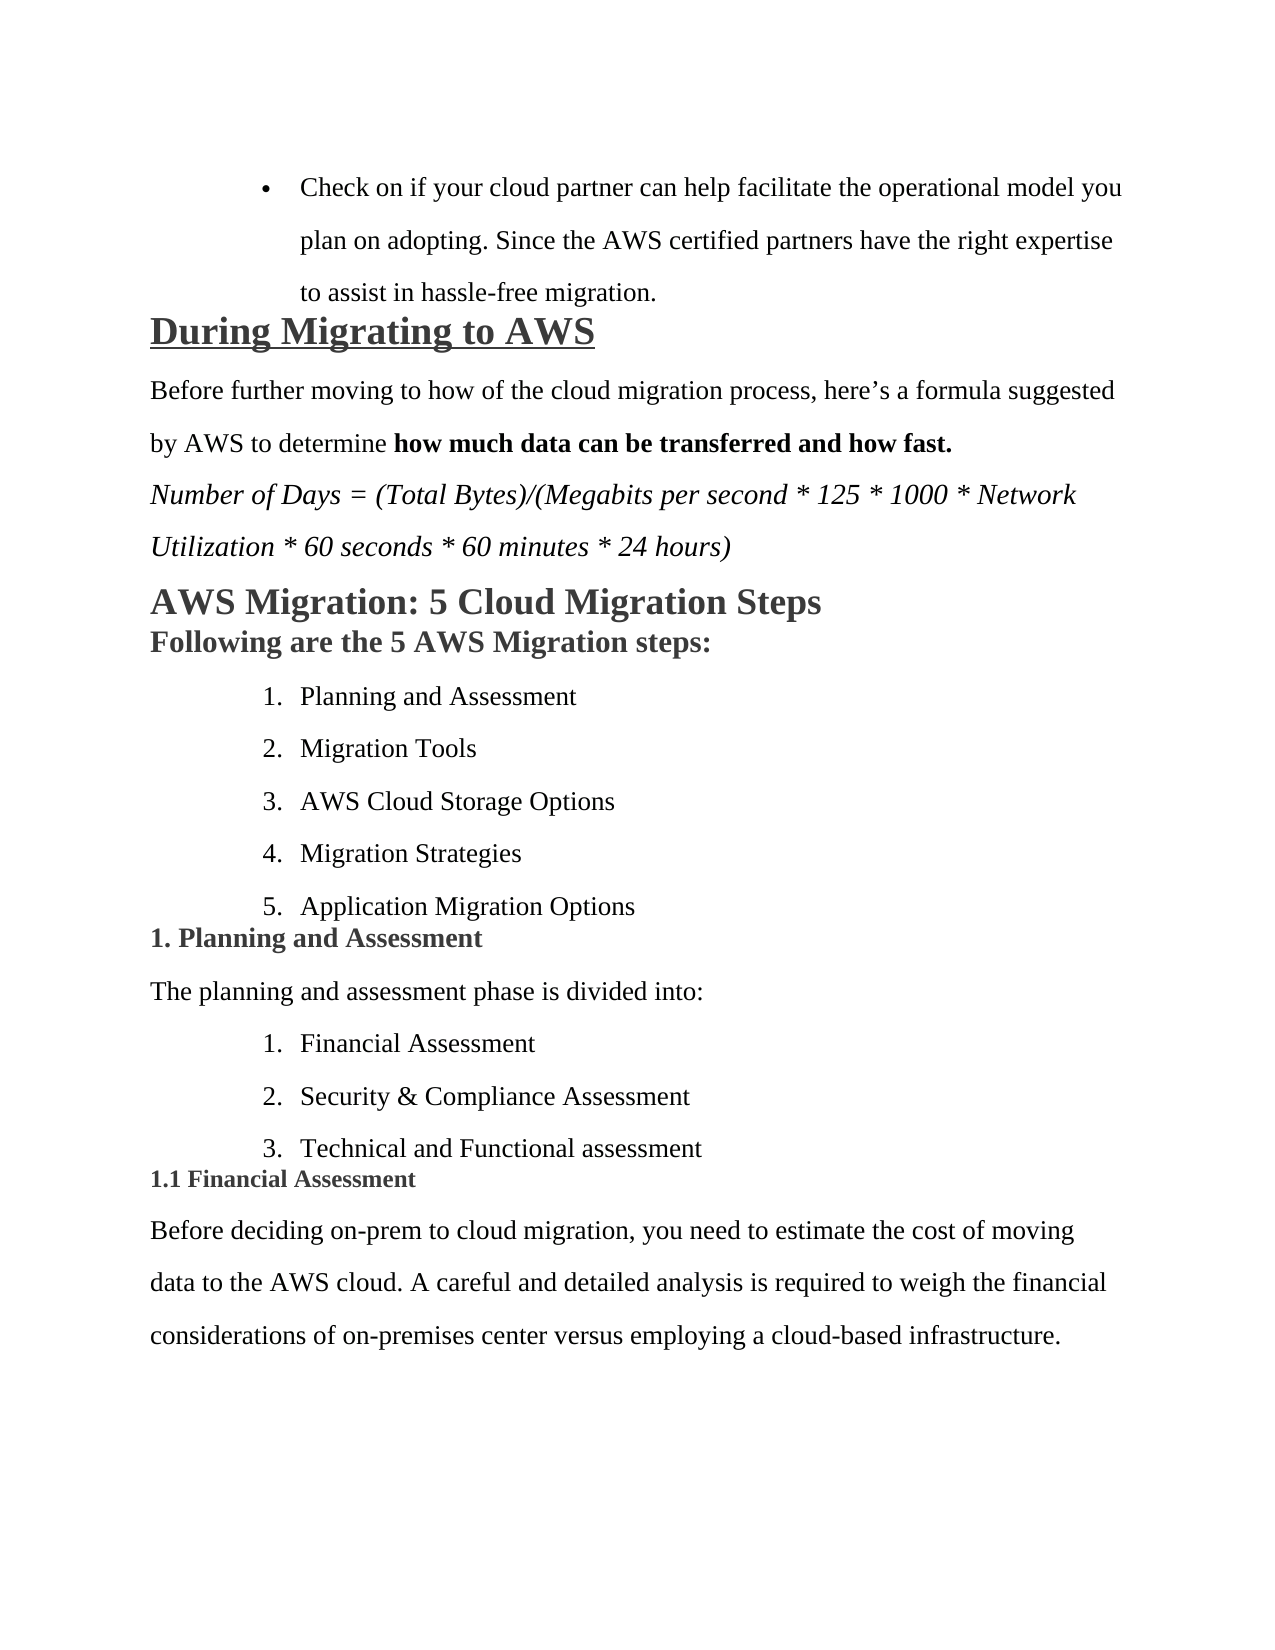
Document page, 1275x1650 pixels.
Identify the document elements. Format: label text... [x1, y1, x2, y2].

text The planning and assessment phase is divided into: [150, 954, 1125, 1006]
text Before further moving to how of the cloud migration process, here’s a formula suggested by AWS to determine how much data can be transferred and how fast. [150, 353, 1125, 458]
list AWS Cloud Storage Options [262, 764, 1125, 816]
text 1.1 Financial Assessment [150, 1164, 1125, 1192]
list Migration Tools [262, 711, 1125, 764]
text During Migrating to AWS [150, 307, 1125, 353]
list Planning and Assessment [262, 659, 1125, 711]
list Check on if your cloud partner can help facilitate the operational model you plan on adopting. Since the AWS certified partners have the right expertise to assist in hassle-free migration. [262, 150, 1125, 307]
list Security & Compliance Assessment [262, 1059, 1125, 1111]
text AWS Migration: 5 Cloud Migration Steps [150, 580, 1125, 623]
list Technical and Functional assessment [262, 1111, 1125, 1164]
text 1. Planning and Assessment [150, 921, 1125, 954]
text Before deciding on-prem to cloud migration, you need to estimate the cost of moving data to the AWS cloud. A careful and detailed analysis is required to weigh the financial considerations of on-premises center versus employing a cloud-based infrastructure. [150, 1192, 1125, 1350]
text Following are the 5 AWS Migration steps: [150, 623, 1125, 659]
list Financial Assessment [262, 1006, 1125, 1059]
text Number of Days = (Total Bytes)/(Megabits per second * 125 * 1000 * Network Utilization * 60 seconds * 60 minutes * 24 hours) [150, 458, 1125, 563]
list Application Migration Options [262, 869, 1125, 921]
list Migration Strategies [262, 816, 1125, 869]
